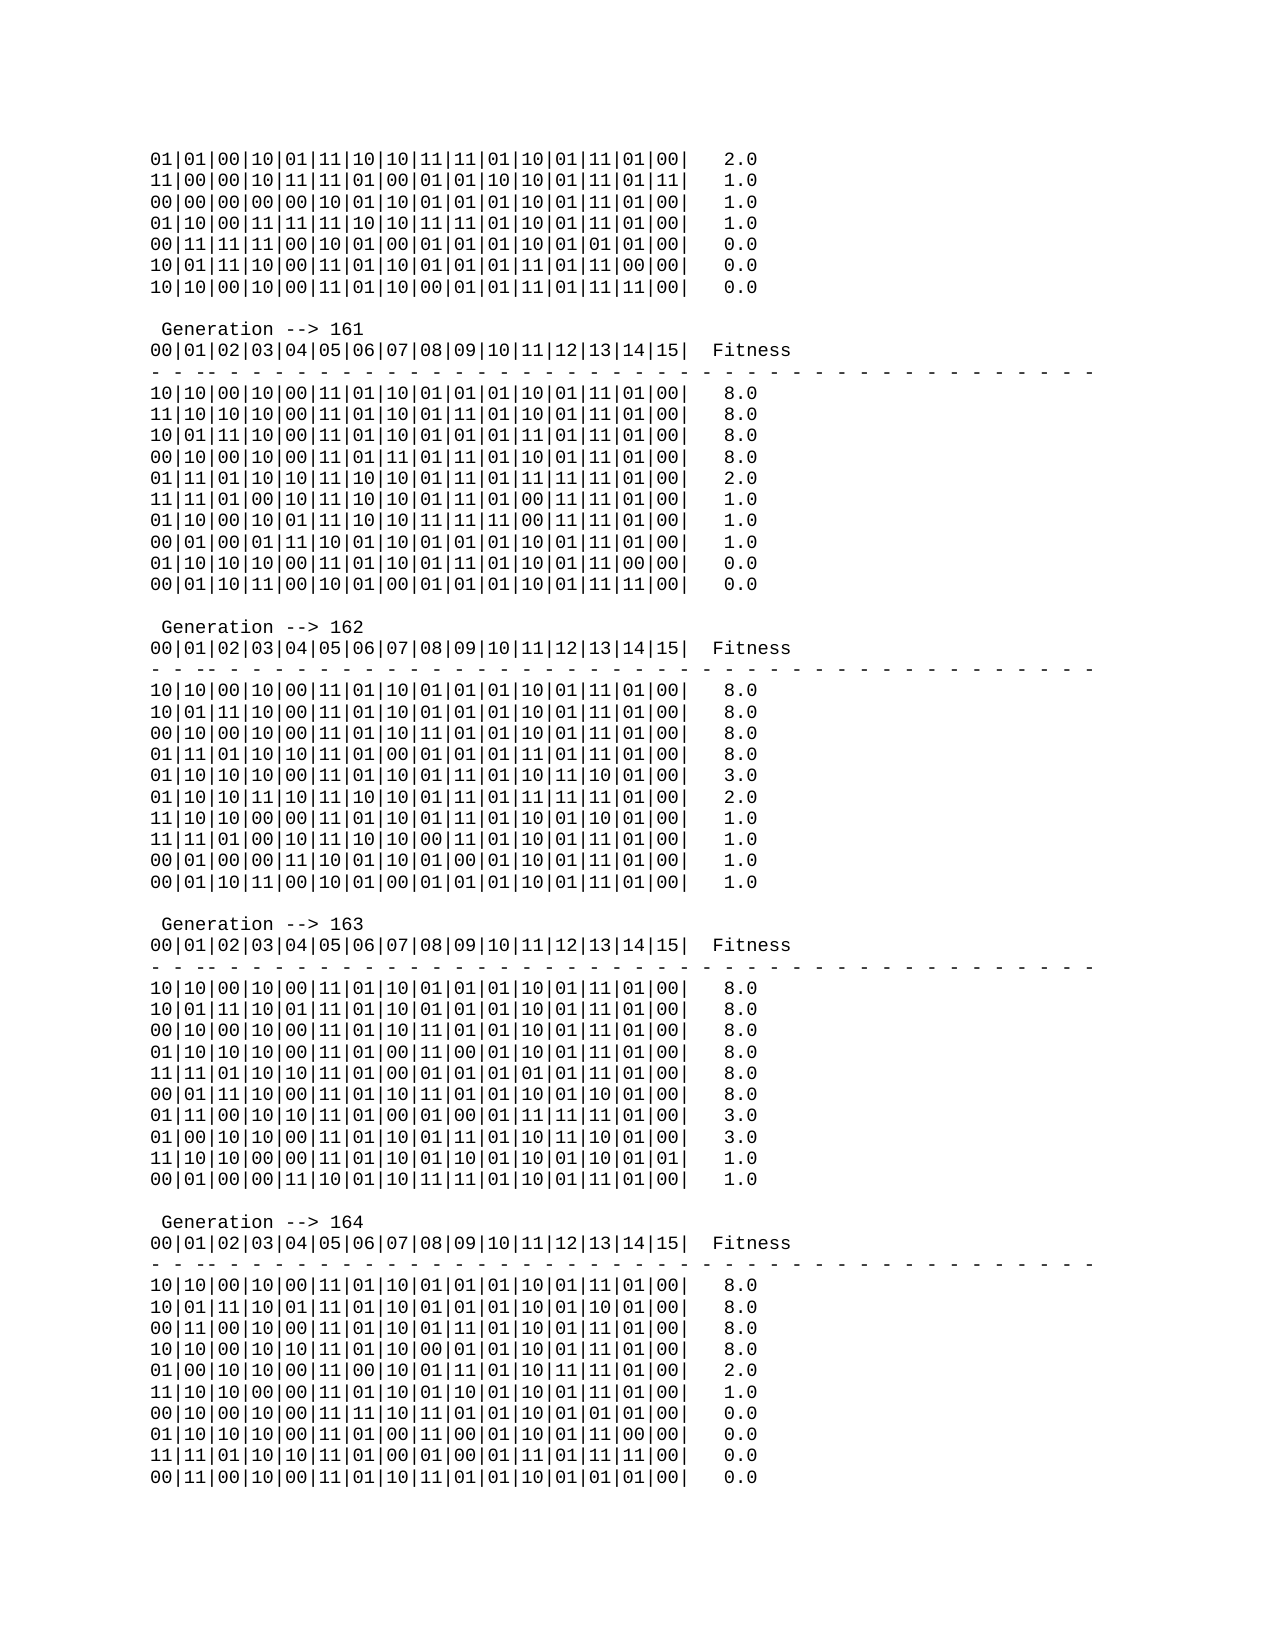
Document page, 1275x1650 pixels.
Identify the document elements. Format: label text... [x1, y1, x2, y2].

text 00|01|02|03|04|05|06|07|08|09|10|11|12|13|14|15| Fitness [150, 341, 1125, 362]
text 00|01|00|00|11|10|01|10|01|00|01|10|01|11|01|00| 1.0 [150, 851, 1125, 872]
text 00|01|10|11|00|10|01|00|01|01|01|10|01|11|11|00| 0.0 [150, 575, 1125, 596]
text 01|10|10|10|00|11|01|00|11|00|01|10|01|11|00|00| 0.0 [150, 1425, 1125, 1446]
text - - -- - - - - - - - - - - - - - - - - - - - - - - - - - - - - - - - - - - - - - - - [150, 362, 1125, 384]
text Generation --> 161 [150, 320, 1125, 341]
text 01|10|00|11|11|11|10|10|11|11|01|10|01|11|01|00| 1.0 [150, 214, 1125, 235]
text 00|11|00|10|00|11|01|10|11|01|01|10|01|01|01|00| 0.0 [150, 1467, 1125, 1489]
text - - -- - - - - - - - - - - - - - - - - - - - - - - - - - - - - - - - - - - - - - - - [150, 660, 1125, 681]
text 00|01|02|03|04|05|06|07|08|09|10|11|12|13|14|15| Fitness [150, 936, 1125, 957]
text 00|10|00|10|00|11|11|10|11|01|01|10|01|01|01|00| 0.0 [150, 1404, 1125, 1425]
text 00|01|00|00|11|10|01|10|11|11|01|10|01|11|01|00| 1.0 [150, 1170, 1125, 1191]
text 10|10|00|10|00|11|01|10|00|01|01|11|01|11|11|00| 0.0 [150, 277, 1125, 299]
text 11|11|01|00|10|11|10|10|00|11|01|10|01|11|01|00| 1.0 [150, 830, 1125, 851]
text 11|10|10|10|00|11|01|10|01|11|01|10|01|11|01|00| 8.0 [150, 405, 1125, 426]
text 00|01|10|11|00|10|01|00|01|01|01|10|01|11|01|00| 1.0 [150, 872, 1125, 894]
text 10|10|00|10|00|11|01|10|01|01|01|10|01|11|01|00| 8.0 [150, 979, 1125, 1000]
text 01|01|00|10|01|11|10|10|11|11|01|10|01|11|01|00| 2.0 [150, 150, 1125, 171]
text 00|10|00|10|00|11|01|10|11|01|01|10|01|11|01|00| 8.0 [150, 724, 1125, 745]
text 11|10|10|00|00|11|01|10|01|10|01|10|01|11|01|00| 1.0 [150, 1382, 1125, 1404]
text 01|10|10|11|10|11|10|10|01|11|01|11|11|11|01|00| 2.0 [150, 787, 1125, 809]
text 01|10|10|10|00|11|01|10|01|11|01|10|01|11|00|00| 0.0 [150, 554, 1125, 575]
text 10|01|11|10|00|11|01|10|01|01|01|10|01|11|01|00| 8.0 [150, 702, 1125, 724]
text 11|11|01|00|10|11|10|10|01|11|01|00|11|11|01|00| 1.0 [150, 490, 1125, 511]
text 00|11|00|10|00|11|01|10|01|11|01|10|01|11|01|00| 8.0 [150, 1319, 1125, 1340]
text - - -- - - - - - - - - - - - - - - - - - - - - - - - - - - - - - - - - - - - - - - - [150, 957, 1125, 979]
text Generation --> 164 [150, 1212, 1125, 1234]
text 00|00|00|00|00|10|01|10|01|01|01|10|01|11|01|00| 1.0 [150, 192, 1125, 214]
text 01|11|01|10|10|11|01|00|01|01|01|11|01|11|01|00| 8.0 [150, 745, 1125, 766]
text Generation --> 162 [150, 617, 1125, 639]
text 00|01|11|10|00|11|01|10|11|01|01|10|01|10|01|00| 8.0 [150, 1085, 1125, 1106]
text 11|11|01|10|10|11|01|00|01|00|01|11|01|11|11|00| 0.0 [150, 1446, 1125, 1467]
text Generation --> 163 [150, 915, 1125, 936]
text 10|01|11|10|01|11|01|10|01|01|01|10|01|11|01|00| 8.0 [150, 1000, 1125, 1021]
text 11|10|10|00|00|11|01|10|01|10|01|10|01|10|01|01| 1.0 [150, 1149, 1125, 1170]
text 10|01|11|10|00|11|01|10|01|01|01|11|01|11|01|00| 8.0 [150, 426, 1125, 447]
text 00|10|00|10|00|11|01|10|11|01|01|10|01|11|01|00| 8.0 [150, 1021, 1125, 1042]
text 01|00|10|10|00|11|00|10|01|11|01|10|11|11|01|00| 2.0 [150, 1361, 1125, 1382]
text 10|10|00|10|00|11|01|10|01|01|01|10|01|11|01|00| 8.0 [150, 681, 1125, 702]
text 01|00|10|10|00|11|01|10|01|11|01|10|11|10|01|00| 3.0 [150, 1127, 1125, 1149]
text 00|01|02|03|04|05|06|07|08|09|10|11|12|13|14|15| Fitness [150, 639, 1125, 660]
text 11|10|10|00|00|11|01|10|01|11|01|10|01|10|01|00| 1.0 [150, 809, 1125, 830]
text 01|10|10|10|00|11|01|00|11|00|01|10|01|11|01|00| 8.0 [150, 1042, 1125, 1064]
text 10|10|00|10|00|11|01|10|01|01|01|10|01|11|01|00| 8.0 [150, 384, 1125, 405]
text 10|10|00|10|00|11|01|10|01|01|01|10|01|11|01|00| 8.0 [150, 1276, 1125, 1297]
text 10|01|11|10|00|11|01|10|01|01|01|11|01|11|00|00| 0.0 [150, 256, 1125, 277]
text 00|10|00|10|00|11|01|11|01|11|01|10|01|11|01|00| 8.0 [150, 447, 1125, 469]
text 01|11|01|10|10|11|10|10|01|11|01|11|11|11|01|00| 2.0 [150, 469, 1125, 490]
text 11|11|01|10|10|11|01|00|01|01|01|01|01|11|01|00| 8.0 [150, 1064, 1125, 1085]
text - - -- - - - - - - - - - - - - - - - - - - - - - - - - - - - - - - - - - - - - - - - [150, 1255, 1125, 1276]
text 00|01|02|03|04|05|06|07|08|09|10|11|12|13|14|15| Fitness [150, 1234, 1125, 1255]
text 01|11|00|10|10|11|01|00|01|00|01|11|11|11|01|00| 3.0 [150, 1106, 1125, 1127]
text 00|01|00|01|11|10|01|10|01|01|01|10|01|11|01|00| 1.0 [150, 532, 1125, 554]
text 00|11|11|11|00|10|01|00|01|01|01|10|01|01|01|00| 0.0 [150, 235, 1125, 256]
text 10|01|11|10|01|11|01|10|01|01|01|10|01|10|01|00| 8.0 [150, 1297, 1125, 1319]
text 01|10|10|10|00|11|01|10|01|11|01|10|11|10|01|00| 3.0 [150, 766, 1125, 787]
text 01|10|00|10|01|11|10|10|11|11|11|00|11|11|01|00| 1.0 [150, 511, 1125, 532]
text 11|00|00|10|11|11|01|00|01|01|10|10|01|11|01|11| 1.0 [150, 171, 1125, 192]
text 10|10|00|10|10|11|01|10|00|01|01|10|01|11|01|00| 8.0 [150, 1340, 1125, 1361]
